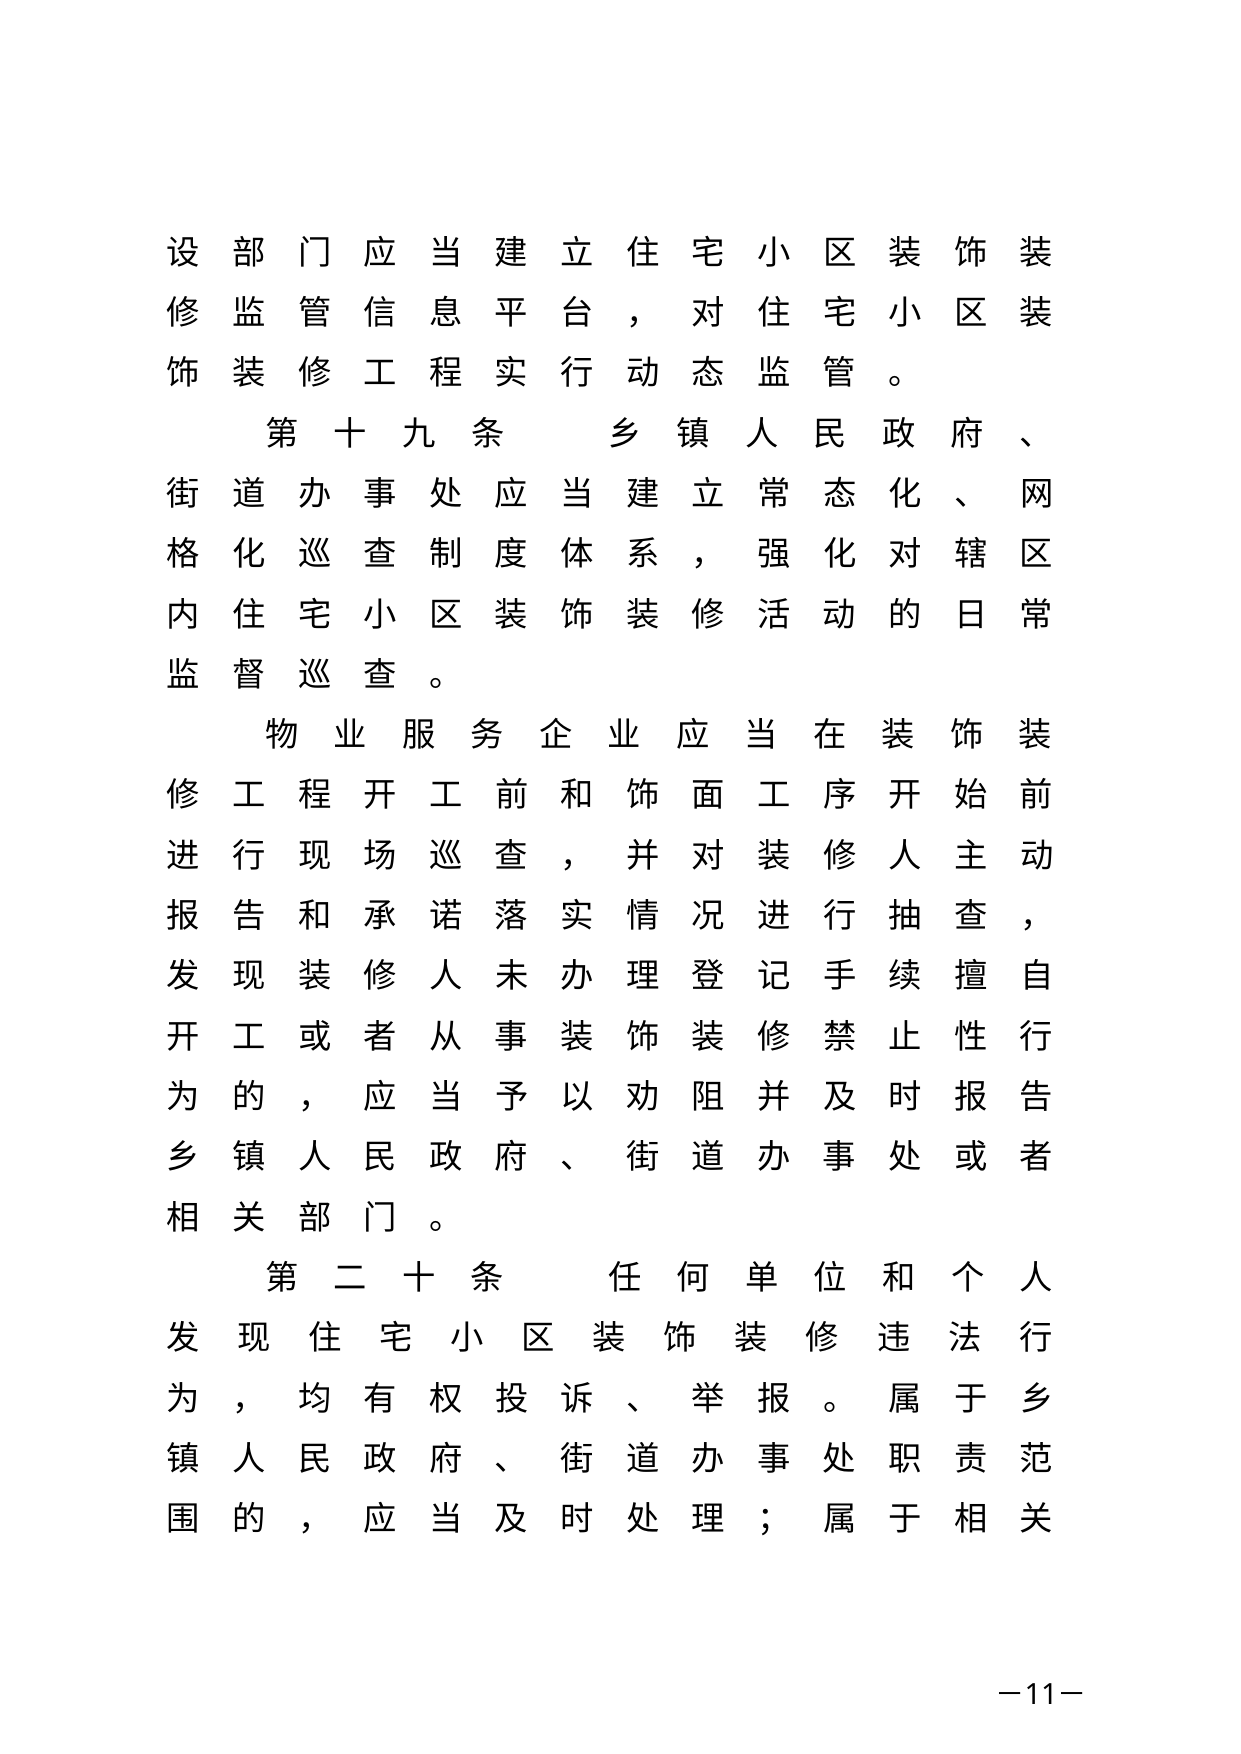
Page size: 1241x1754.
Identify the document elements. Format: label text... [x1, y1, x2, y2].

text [167, 1245, 1085, 1546]
text 第十九条 乡镇人民政府、街道办事处应当建立常态化、网格化巡查制度体系，强化对辖区内住宅小区装饰装修活动的日常监督巡查。 [167, 400, 1085, 702]
text 物业服务企业应当在装饰装修工程开工前和饰面工序开始前进行现场巡查，并对装修人主动报告和承诺落实情况进行抽查，发现装修人未办理登记手续擅自开工或者从事装饰装修禁止性行为的，应当予以劝阻并及时报告乡镇人民政府、街道办事处或者相关部门。 [167, 702, 1085, 1245]
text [167, 219, 1085, 400]
